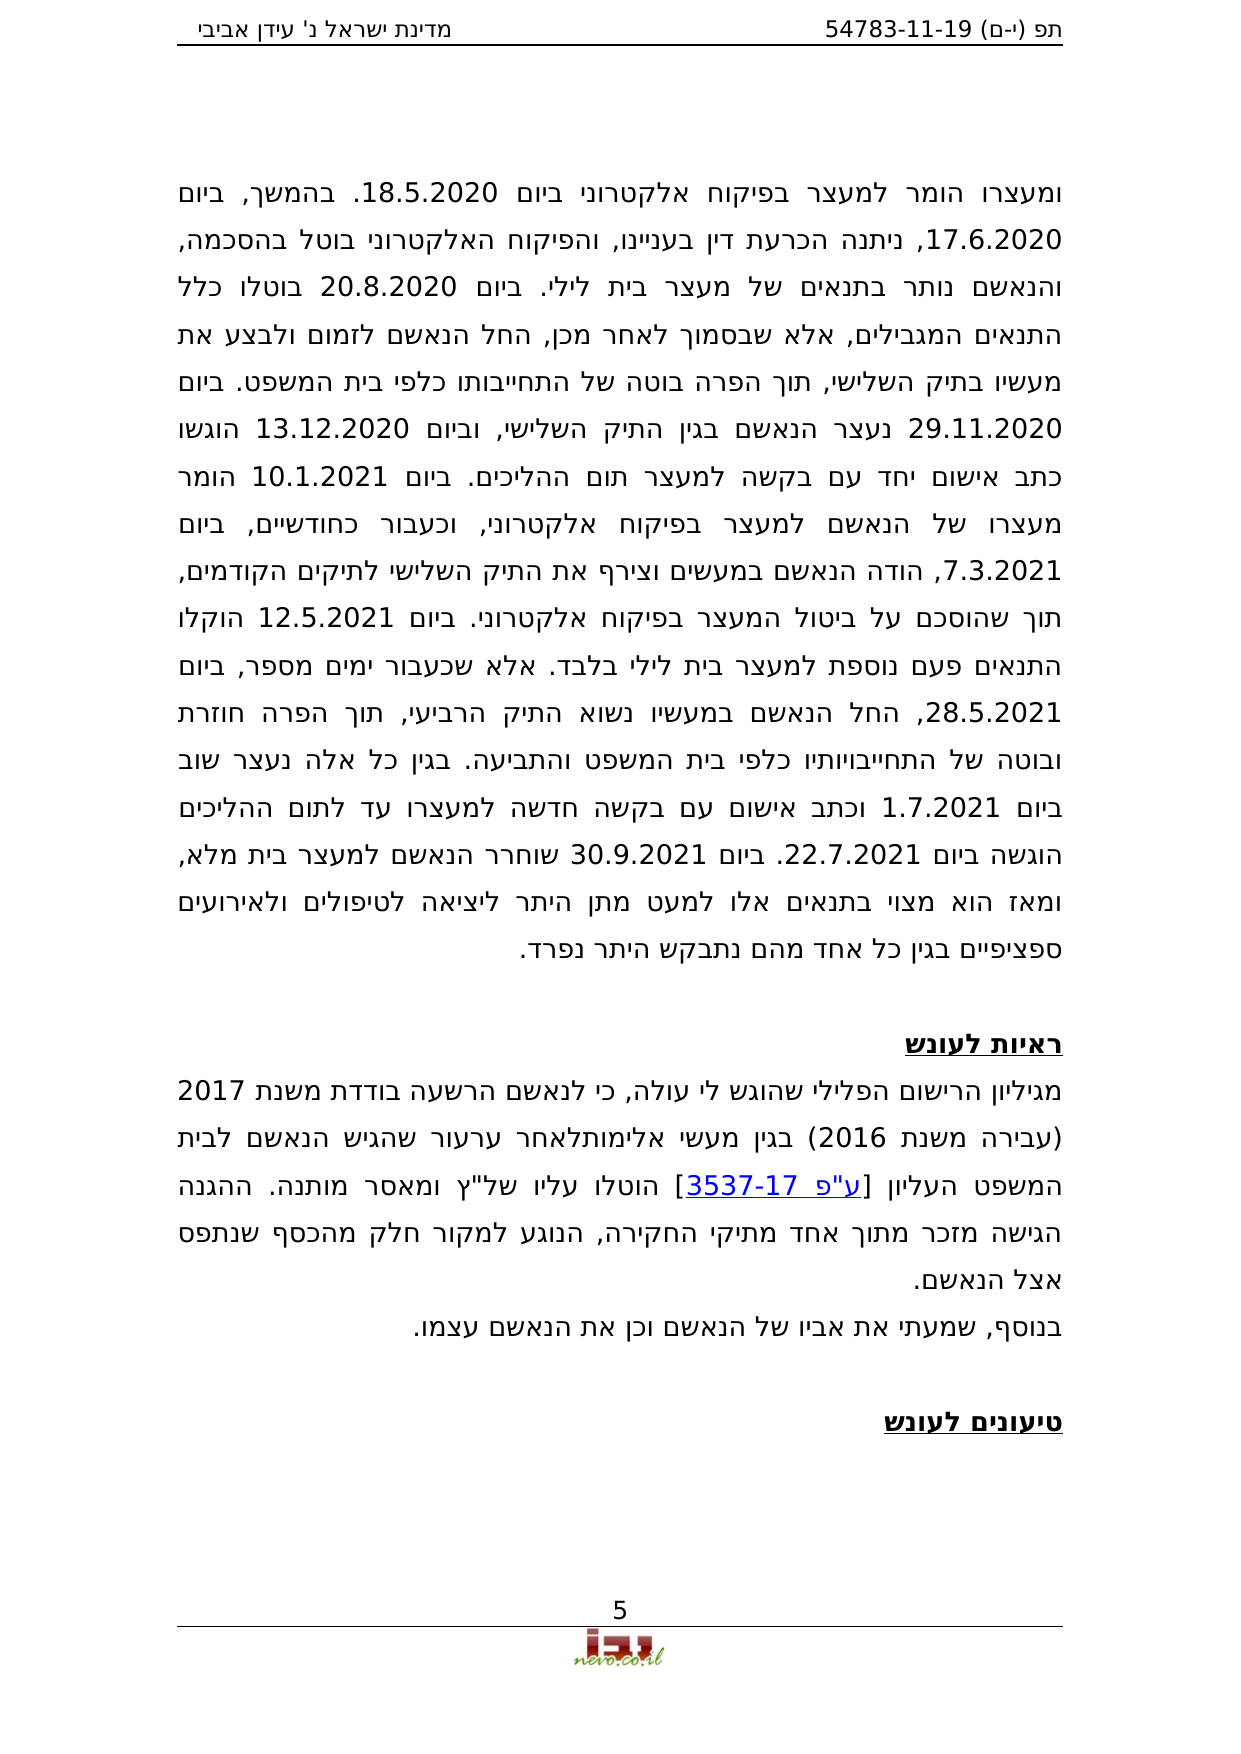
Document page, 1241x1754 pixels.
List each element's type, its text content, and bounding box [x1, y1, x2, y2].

text טיעונים לעונש [177, 1406, 1063, 1437]
text מגיליון הרישום הפלילי שהוגש לי עולה, כי לנאשם הרשעה בודדת משנת 2017 (עבירה משנת 2016) בגין מעשי אלימותלאחר ערעור שהגיש הנאשם לבית המשפט העליון [ע"פ 3537-17] הוטלו עליו של"ץ ומאסר מותנה. ההגנה הגישה מזכר מתוך אחד מתיקי החקירה, הנוגע למקור חלק מהכסף שנתפס אצל הנאשם. [177, 1075, 1063, 1296]
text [177, 177, 1063, 965]
text ראיות לעונש [177, 1028, 1063, 1059]
text בנוסף, שמעתי את אביו של הנאשם וכן את הנאשם עצמו. [177, 1312, 1063, 1343]
picture [574, 1628, 666, 1667]
